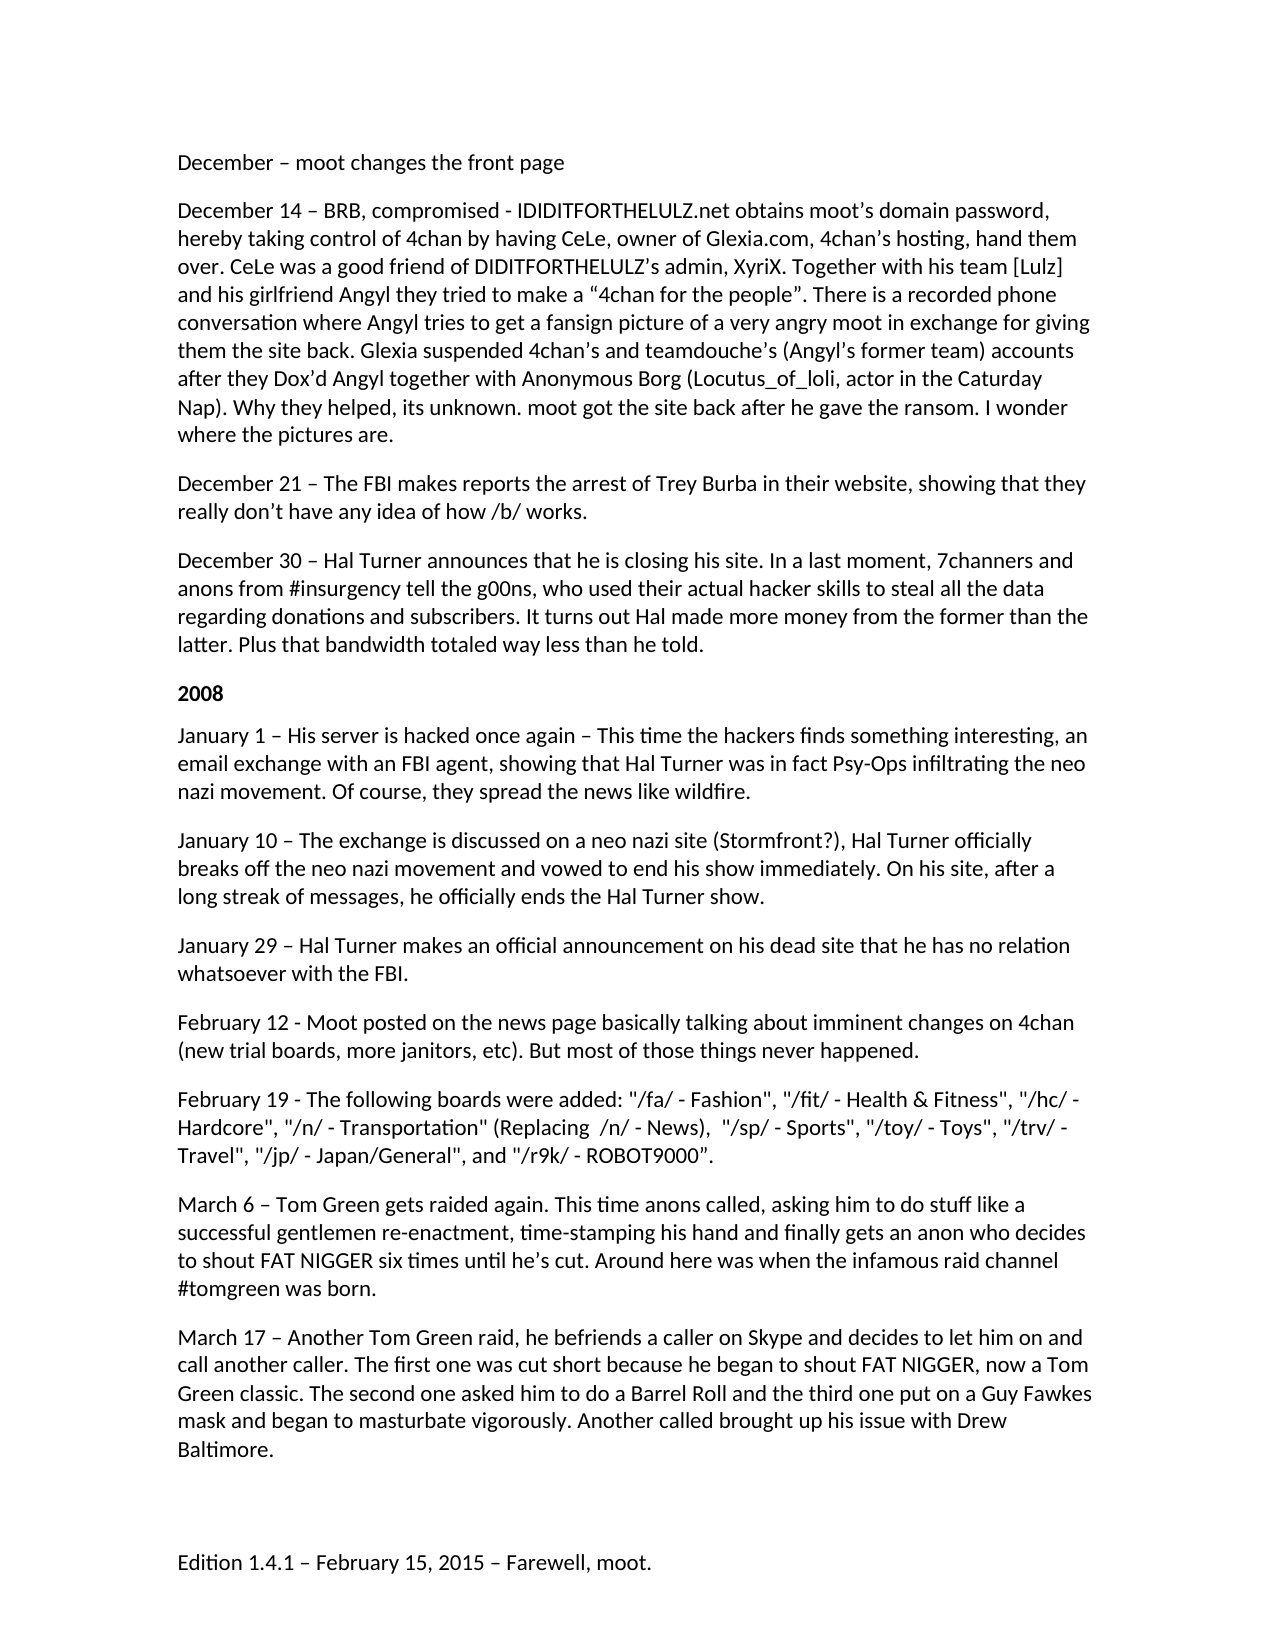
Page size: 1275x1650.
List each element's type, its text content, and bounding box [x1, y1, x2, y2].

subtitle 2008 [177, 679, 1098, 707]
text March 6 – Tom Green gets raided again. This time anons called, asking him to do stuff like a successful gentlemen re-enactment, time-stamping his hand and finally gets an anon who decides to shout FAT NIGGER six times until he’s cut. Around here was when the infamous raid channel #tomgreen was born. [177, 1190, 1098, 1302]
text February 19 - The following boards were added: "/fa/ - Fashion", "/fit/ - Health & Fitness", "/hc/ - Hardcore", "/n/ - Transportation" (Replacing /n/ - News), "/sp/ - Sports", "/toy/ - Toys", "/trv/ - Travel", "/jp/ - Japan/General", and "/r9k/ - ROBOT9000”. [177, 1085, 1098, 1169]
text January 29 – Hal Turner makes an official announcement on his dead site that he has no relation whatsoever with the FBI. [177, 931, 1098, 987]
text January 10 – The exchange is discussed on a neo nazi site (Stormfront?), Hal Turner officially breaks off the neo nazi movement and vowed to end his show immediately. On his site, after a long streak of messages, he officially ends the Hal Turner show. [177, 826, 1098, 910]
text March 17 – Another Tom Green raid, he befriends a caller on Skype and decides to let him on and call another caller. The first one was cut short because he began to shout FAT NIGGER, now a Tom Green classic. The second one asked him to do a Barrel Roll and the third one put on a Guy Fawkes mask and began to masturbate vigorously. Another called brought up his issue with Drew Baltimore. [177, 1323, 1098, 1463]
text December 30 – Hal Turner announces that he is closing his site. In a last moment, 7channers and anons from #insurgency tell the g00ns, who used their actual hacker skills to steal all the data regarding donations and subscribers. It turns out Hal made more money from the former than the latter. Plus that bandwidth totaled way less than he told. [177, 546, 1098, 658]
text December 14 – BRB, compromised - IDIDITFORTHELULZ.net obtains moot’s domain password, hereby taking control of 4chan by having CeLe, owner of Glexia.com, 4chan’s hosting, hand them over. CeLe was a good friend of DIDITFORTHELULZ’s admin, XyriX. Together with his team [Lulz] and his girlfriend Angyl they tried to make a “4chan for the people”. There is a recorded phone conversation where Angyl tries to get a fansign picture of a very angry moot in exchange for giving them the site back. Glexia suspended 4chan’s and teamdouche’s (Angyl’s former team) accounts after they Dox’d Angyl together with Anonymous Borg (Locutus_of_loli, actor in the Caturday Nap). Why they helped, its unknown. moot got the site back after he gave the ransom. I wonder where the pictures are. [177, 196, 1098, 449]
text December 21 – The FBI makes reports the arrest of Trey Burba in their website, showing that they really don’t have any idea of how /b/ works. [177, 469, 1098, 526]
text February 12 - Moot posted on the news page basically talking about imminent changes on 4chan (new trial boards, more janitors, etc). But most of those things never happened. [177, 1008, 1098, 1064]
text December – moot changes the front page [177, 148, 1098, 176]
text January 1 – His server is hacked once again – This time the hackers finds something interesting, an email exchange with an FBI agent, showing that Hal Turner was in fact Psy-Ops infiltrating the neo nazi movement. Of course, they spread the news like wildfire. [177, 721, 1098, 805]
